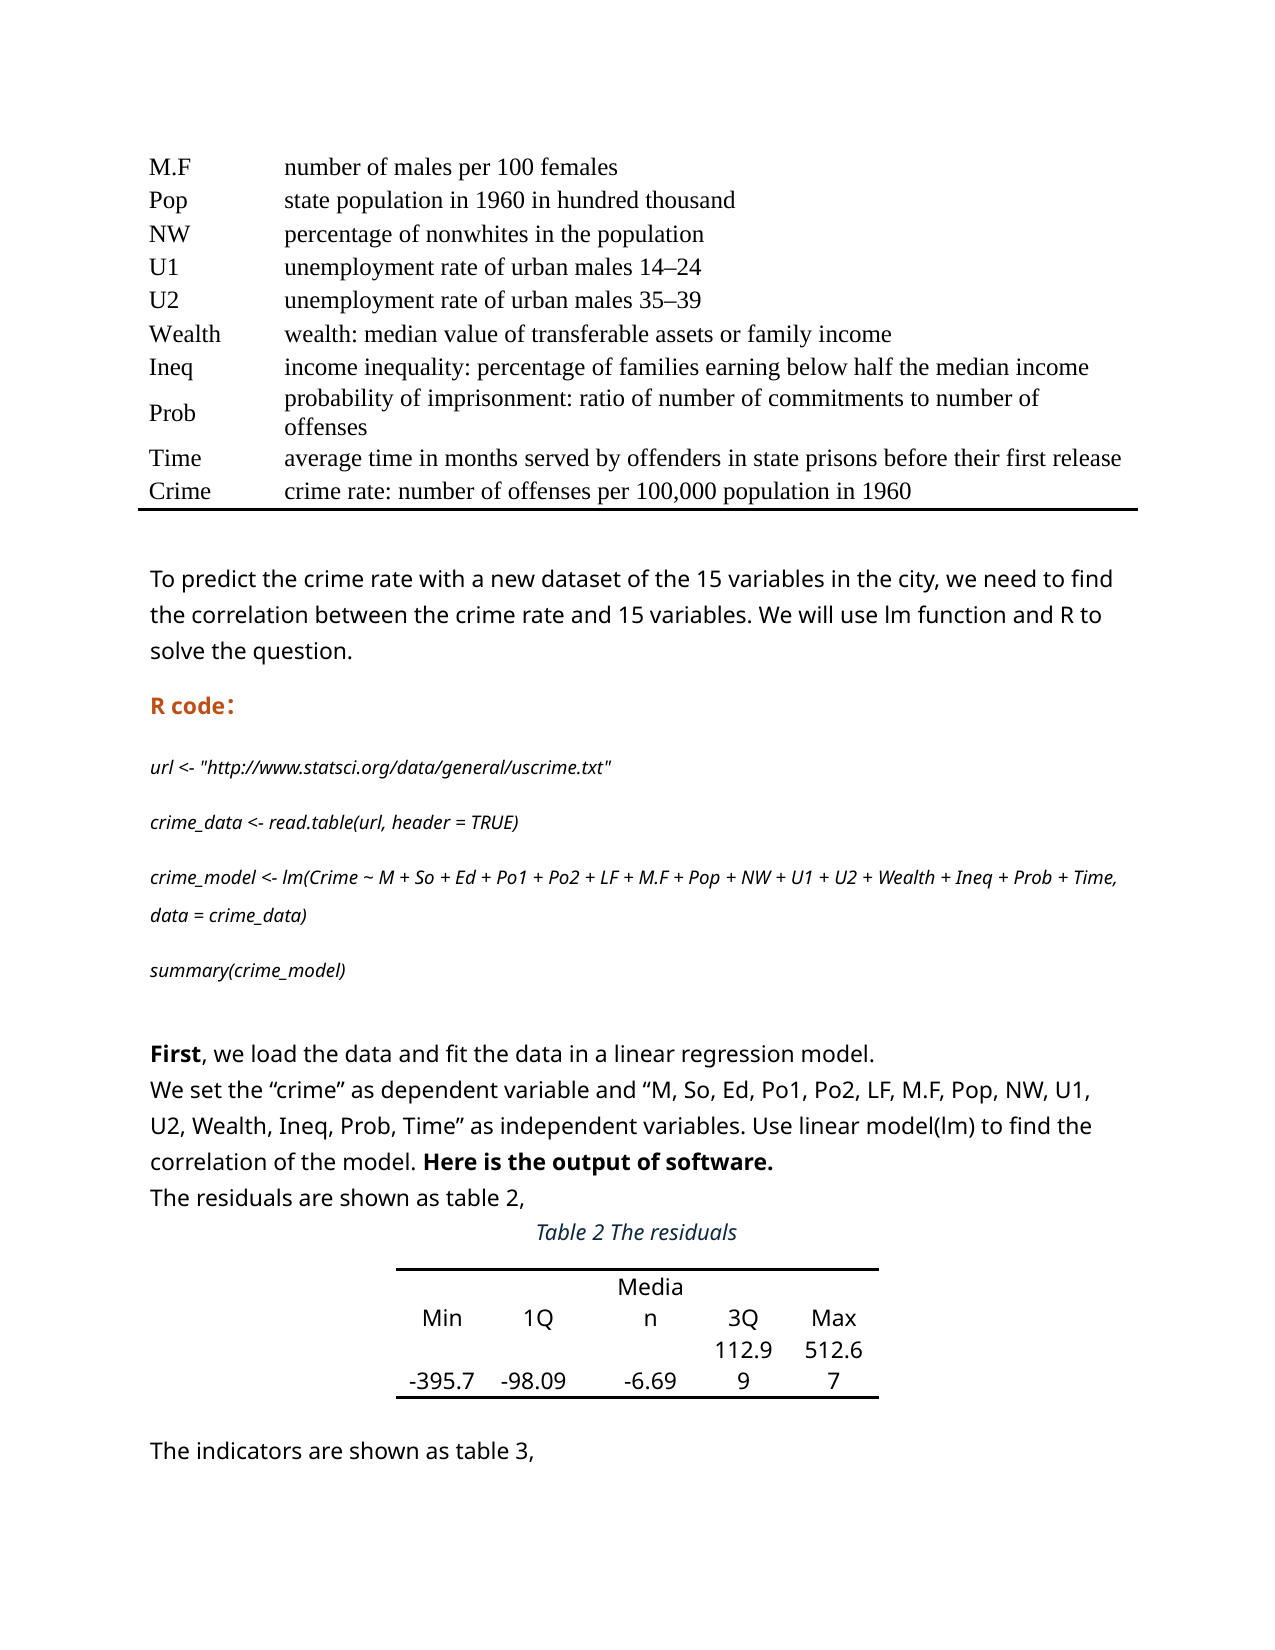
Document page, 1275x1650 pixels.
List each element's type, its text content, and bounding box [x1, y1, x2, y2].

table_cell Ineq [138, 350, 273, 383]
text crime_data <- read.table(url, header = TRUE) [150, 809, 1125, 835]
text The residuals are shown as table 2, [150, 1181, 1125, 1213]
table_cell U2 [138, 283, 273, 317]
table_cell unemployment rate of urban males 35–39 [273, 283, 1137, 317]
table_cell NW [138, 217, 273, 250]
table_cell average time in months served by offenders in state prisons before their first release [273, 441, 1137, 474]
table_header Max [789, 1271, 879, 1334]
table_header 1Q [488, 1271, 602, 1334]
table_cell unemployment rate of urban males 14–24 [273, 250, 1137, 283]
table_cell probability of imprisonment: ratio of number of commitments to number of offenses [273, 383, 1137, 441]
text summary(crime_model) [150, 957, 1125, 983]
text crime_model <- lm(Crime ~ M + So + Ed + Po1 + Po2 + LF + M.F + Pop + NW + U1 + U2 + Wealth + Ineq + Prob + Time, data = crime_data) [150, 864, 1125, 928]
table_cell Wealth [138, 317, 273, 350]
table_cell 112.99 [698, 1334, 788, 1396]
text To predict the crime rate with a new dataset of the 15 variables in the city, we need to find the correlation between the crime rate and 15 variables. We will use lm function and R to solve the question. [150, 563, 1125, 666]
text url <- "http://www.statsci.org/data/general/uscrime.txt" [150, 754, 1125, 780]
table_cell crime rate: number of offenses per 100,000 population in 1960 [273, 474, 1137, 507]
table_header 3Q [698, 1271, 788, 1334]
table_cell income inequality: percentage of families earning below half the median income [273, 350, 1137, 383]
table_cell percentage of nonwhites in the population [273, 217, 1137, 250]
table_header Min [396, 1271, 488, 1334]
table_cell M.F [138, 150, 273, 183]
table_cell Crime [138, 474, 273, 507]
table_cell wealth: median value of transferable assets or family income [273, 317, 1137, 350]
table_cell U1 [138, 250, 273, 283]
table_cell Prob [138, 383, 273, 441]
text R code： [150, 688, 1125, 721]
table_cell number of males per 100 females [273, 150, 1137, 183]
table_cell -395.7 [396, 1334, 488, 1396]
table_cell 512.67 [789, 1334, 879, 1396]
text We set the “crime” as dependent variable and “M, So, Ed, Po1, Po2, LF, M.F, Pop, NW, U1, U2, Wealth, Ineq, Prob, Time” as independent variables. Use linear model(lm) to find the correlation of the model. Here is the output of software. [150, 1074, 1125, 1177]
table_cell Pop [138, 183, 273, 217]
text The indicators are shown as table 3, [150, 1435, 1125, 1466]
table_cell -98.09 [488, 1334, 602, 1396]
table_header Median [603, 1271, 698, 1334]
table_cell Time [138, 441, 273, 474]
table_cell state population in 1960 in hundred thousand [273, 183, 1137, 217]
table_cell -6.69 [603, 1334, 698, 1396]
text Table 2 The residuals [150, 1217, 1125, 1247]
text First, we load the data and fit the data in a linear regression model. [150, 1038, 1125, 1069]
